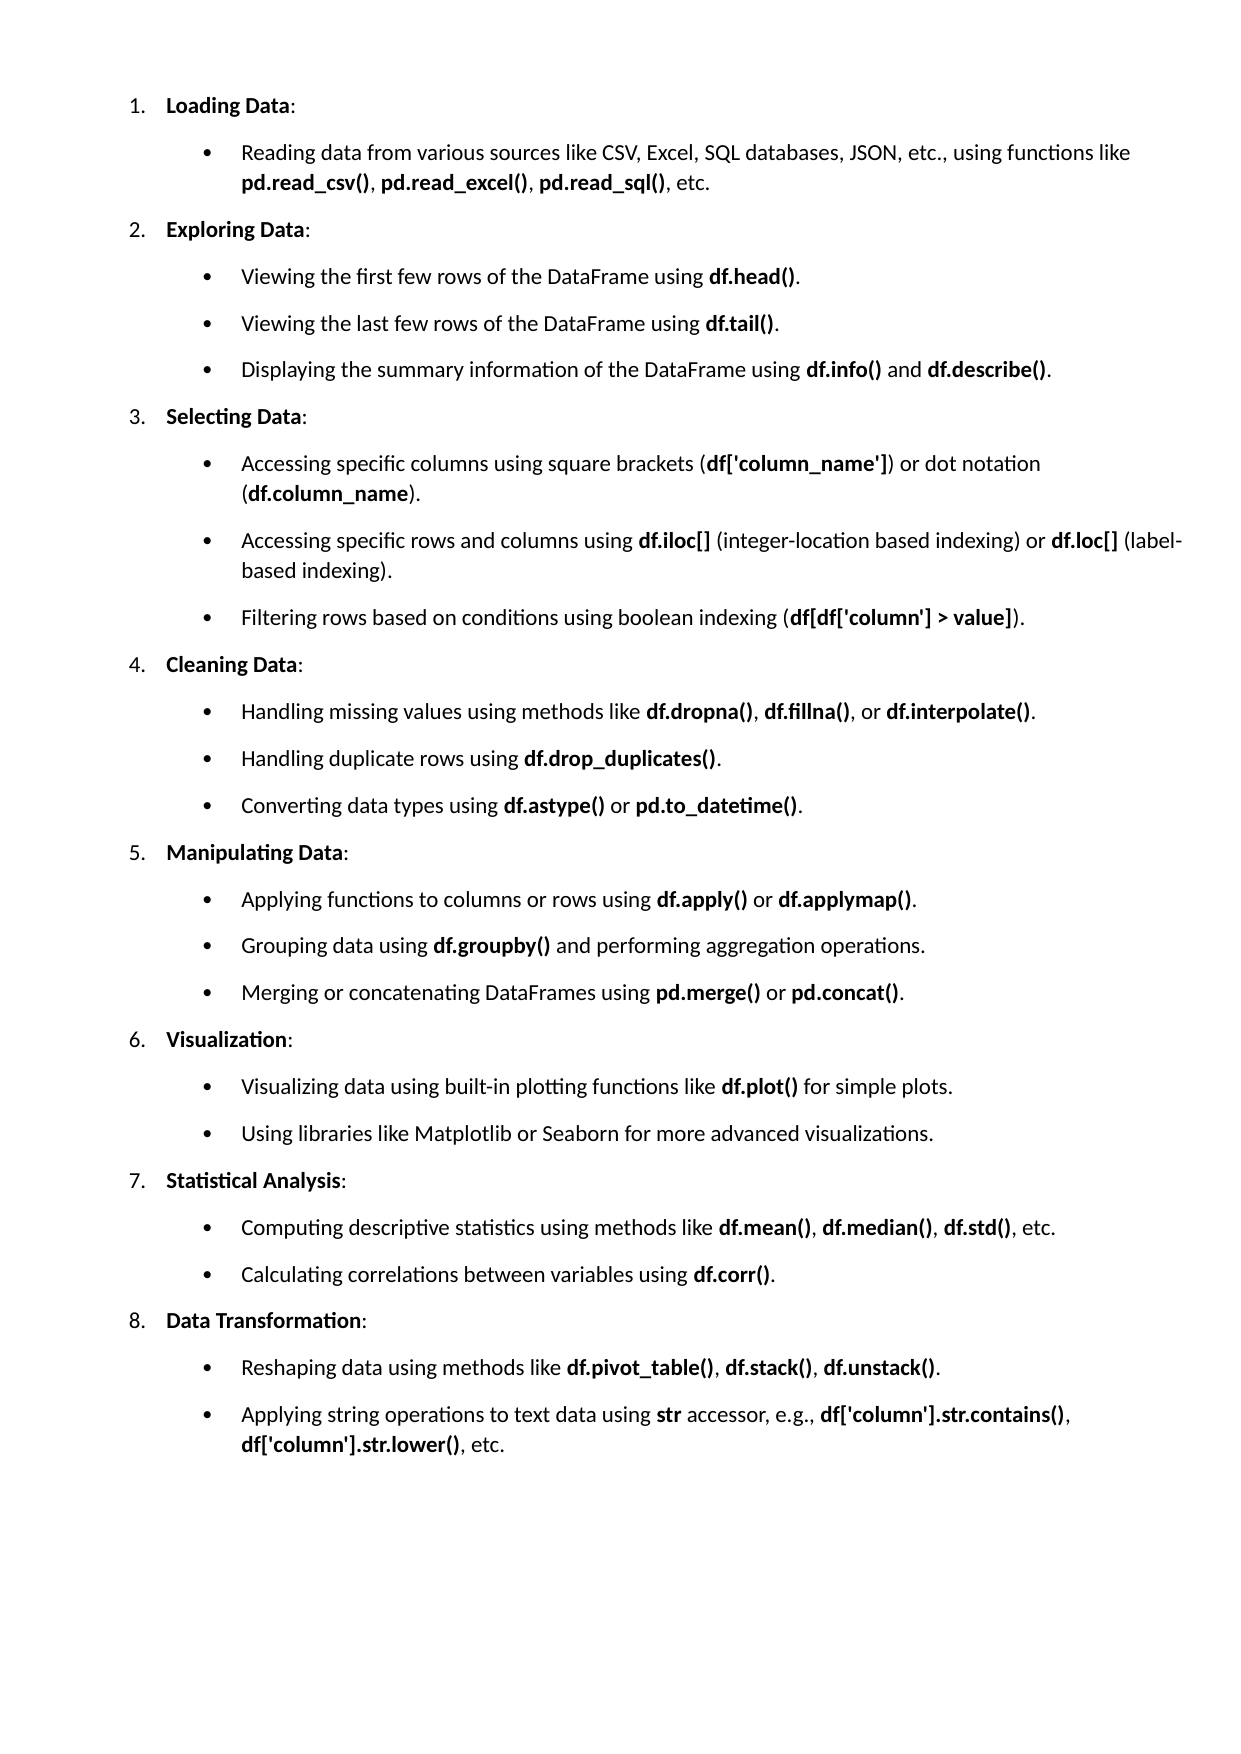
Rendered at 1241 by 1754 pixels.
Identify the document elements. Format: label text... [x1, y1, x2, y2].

list Reading data from various sources like CSV, Excel, SQL databases, JSON, etc., using functions like pd.read_csv(), pd.read_excel(), pd.read_sql(), etc. [203, 138, 1208, 196]
list Applying functions to columns or rows using df.apply() or df.applymap(). [203, 885, 1208, 913]
list Statistical Analysis: [128, 1166, 1208, 1194]
list Accessing specific rows and columns using df.iloc[] (integer-location based indexing) or df.loc[] (label-based indexing). [203, 526, 1208, 584]
list Manipulating Data: [128, 838, 1208, 866]
list Using libraries like Matplotlib or Seaborn for more advanced visualizations. [203, 1119, 1208, 1147]
list Merging or concatenating DataFrames using pd.merge() or pd.concat(). [203, 978, 1208, 1006]
list Exploring Data: [128, 215, 1208, 243]
list Accessing specific columns using square brackets (df['column_name']) or dot notation (df.column_name). [203, 449, 1208, 507]
list Calculating correlations between variables using df.corr(). [203, 1260, 1208, 1288]
list Selecting Data: [128, 402, 1208, 430]
list Handling missing values using methods like df.dropna(), df.fillna(), or df.interpolate(). [203, 697, 1208, 725]
list Reshaping data using methods like df.pivot_table(), df.stack(), df.unstack(). [203, 1353, 1208, 1381]
list Viewing the first few rows of the DataFrame using df.head(). [203, 262, 1208, 290]
list Handling duplicate rows using df.drop_duplicates(). [203, 744, 1208, 772]
list Viewing the last few rows of the DataFrame using df.tail(). [203, 309, 1208, 337]
list Converting data types using df.astype() or pd.to_datetime(). [203, 791, 1208, 819]
list Displaying the summary information of the DataFrame using df.info() and df.describe(). [203, 356, 1208, 383]
list Loading Data: [128, 91, 1208, 119]
list Grouping data using df.groupby() and performing aggregation operations. [203, 932, 1208, 959]
list Visualizing data using built-in plotting functions like df.plot() for simple plots. [203, 1072, 1208, 1100]
list Computing descriptive statistics using methods like df.mean(), df.median(), df.std(), etc. [203, 1213, 1208, 1241]
list Cleaning Data: [128, 650, 1208, 678]
list Applying string operations to text data using str accessor, e.g., df['column'].str.contains(), df['column'].str.lower(), etc. [203, 1400, 1208, 1458]
list Visualization: [128, 1025, 1208, 1053]
list Filtering rows based on conditions using boolean indexing (df[df['column'] > value]). [203, 603, 1208, 631]
list Data Transformation: [128, 1307, 1208, 1334]
